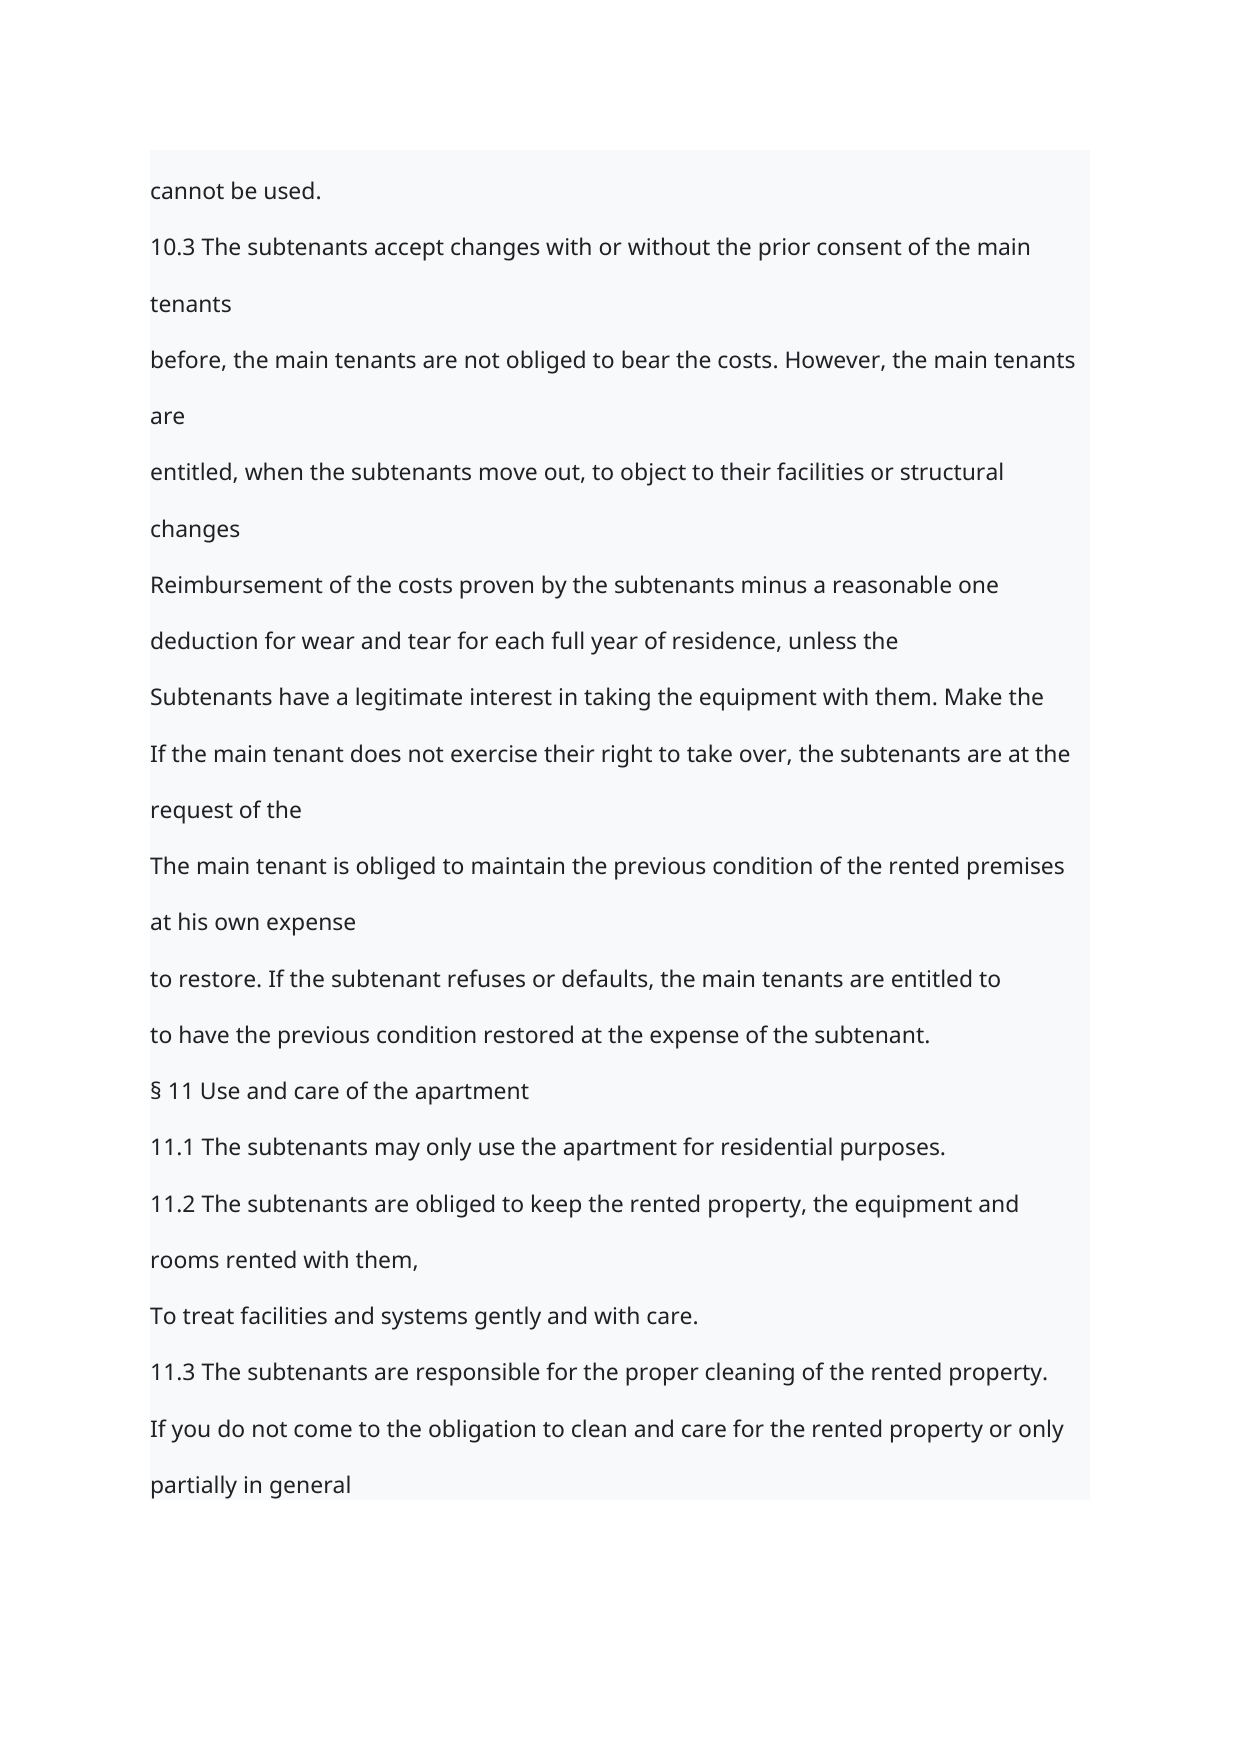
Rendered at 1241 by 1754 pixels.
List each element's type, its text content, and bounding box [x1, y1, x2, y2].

text 11.1 The subtenants may only use the apartment for residential purposes. [150, 1106, 1090, 1162]
text 11.3 The subtenants are responsible for the proper cleaning of the rented property. [150, 1331, 1090, 1387]
text deduction for wear and tear for each full year of residence, unless the [150, 600, 1090, 656]
text The main tenant is obliged to maintain the previous condition of the rented premises at his own expense [150, 825, 1090, 937]
text 11.2 The subtenants are obliged to keep the rented property, the equipment and rooms rented with them, [150, 1162, 1090, 1275]
text cannot be used. [150, 150, 1090, 206]
text 10.3 The subtenants accept changes with or without the prior consent of the main tenants [150, 206, 1090, 319]
text If the main tenant does not exercise their right to take over, the subtenants are at the request of the [150, 712, 1090, 825]
text Reimbursement of the costs proven by the subtenants minus a reasonable one [150, 544, 1090, 600]
text before, the main tenants are not obliged to bear the costs. However, the main tenants are [150, 319, 1090, 431]
text entitled, when the subtenants move out, to object to their facilities or structural changes [150, 431, 1090, 544]
text Subtenants have a legitimate interest in taking the equipment with them. Make the [150, 656, 1090, 712]
text If you do not come to the obligation to clean and care for the rented property or only partially in general [150, 1387, 1090, 1500]
text to have the previous condition restored at the expense of the subtenant. [150, 994, 1090, 1050]
text § 11 Use and care of the apartment [150, 1050, 1090, 1106]
text To treat facilities and systems gently and with care. [150, 1275, 1090, 1331]
text to restore. If the subtenant refuses or defaults, the main tenants are entitled to [150, 937, 1090, 994]
